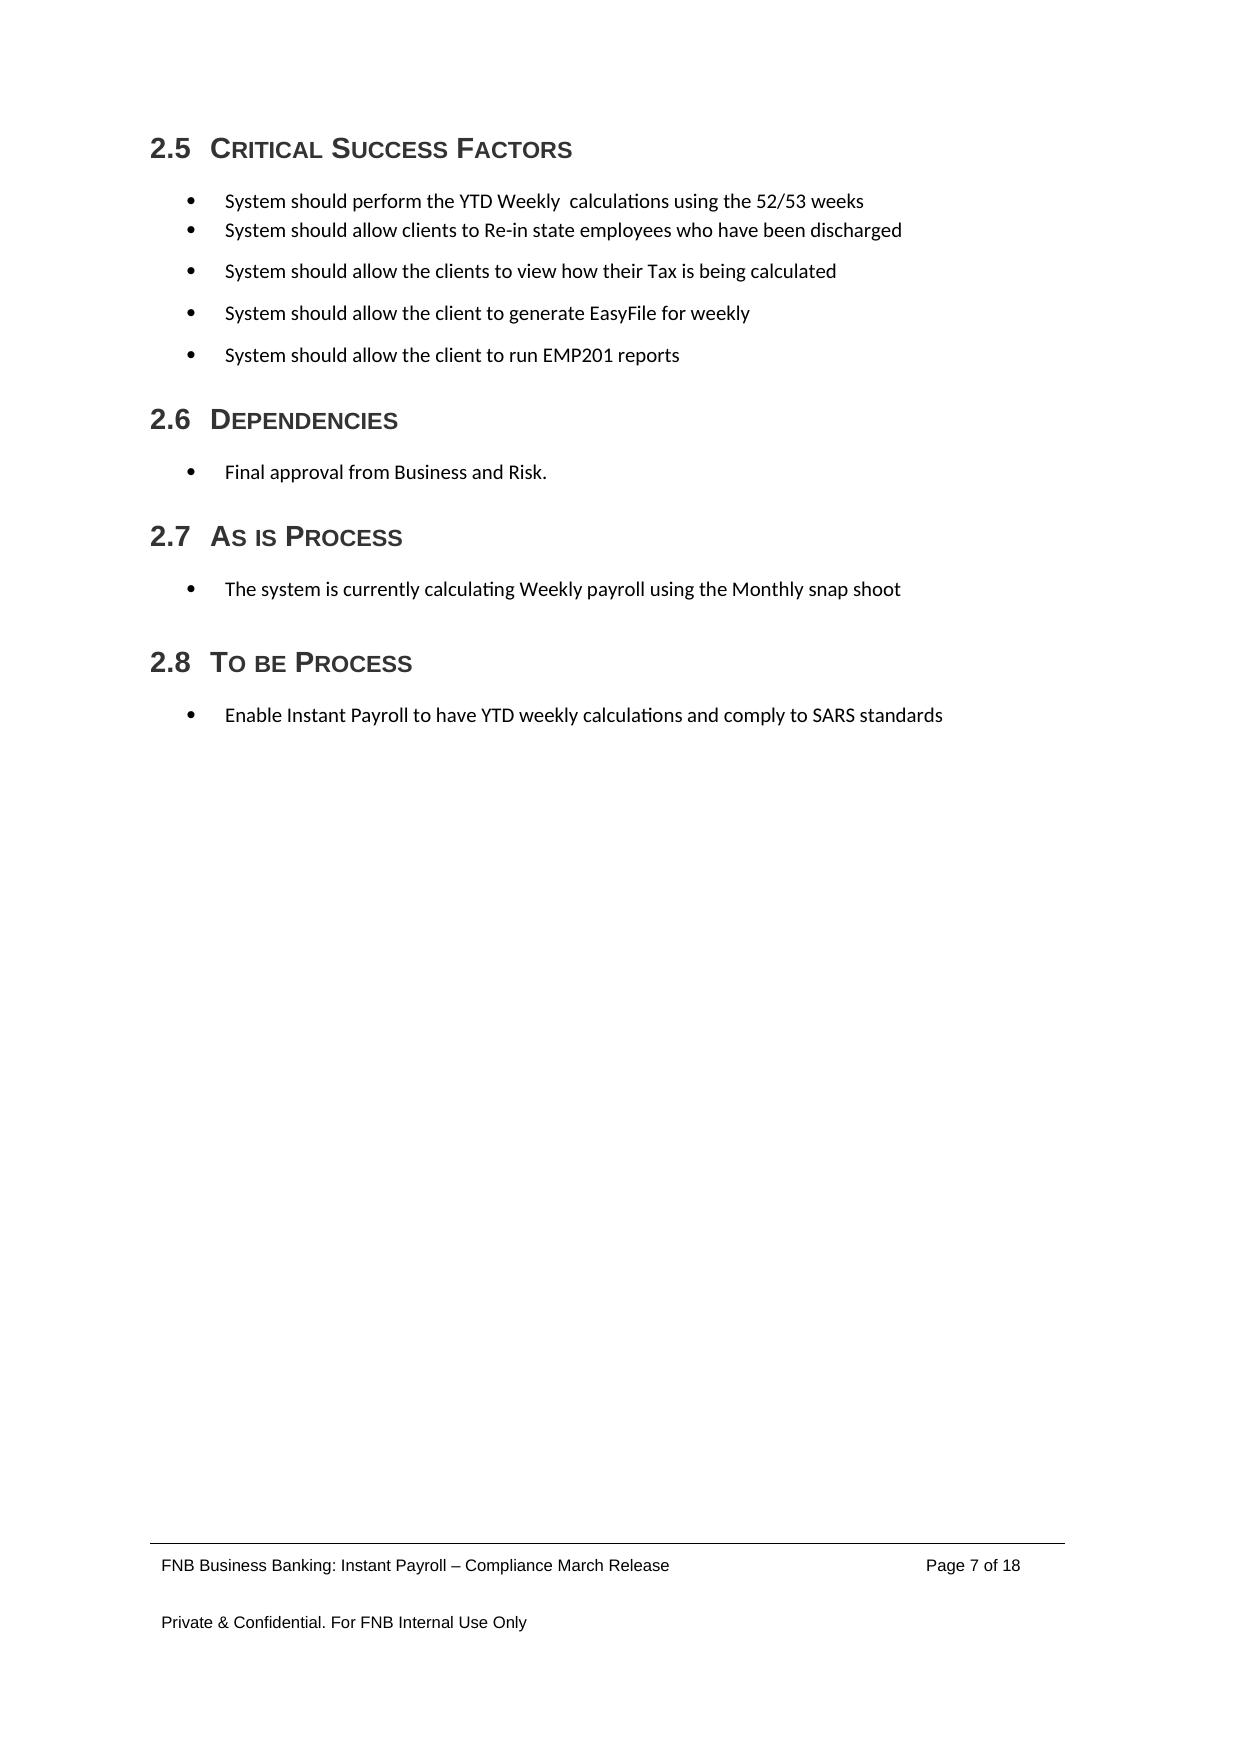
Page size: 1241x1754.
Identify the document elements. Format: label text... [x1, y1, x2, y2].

subtitle To be Process [150, 645, 1090, 679]
list System should allow the client to run EMP201 reports [187, 342, 1090, 367]
list System should allow clients to Re-in state employees who have been discharged [187, 217, 1090, 242]
list System should allow the clients to view how their Tax is being calculated [187, 259, 1090, 284]
list Final approval from Business and Risk. [187, 459, 1090, 484]
list Enable Instant Payroll to have YTD weekly calculations and comply to SARS standards [187, 702, 1090, 727]
list System should perform the YTD Weekly calculations using the 52/53 weeks [187, 188, 1090, 213]
list System should allow the client to generate EasyFile for weekly [187, 300, 1090, 326]
list The system is currently calculating Weekly payroll using the Monthly snap shoot [187, 576, 1090, 601]
subtitle Dependencies [150, 402, 1090, 436]
subtitle As is Process [150, 519, 1090, 553]
subtitle Critical Success Factors [150, 131, 1090, 165]
